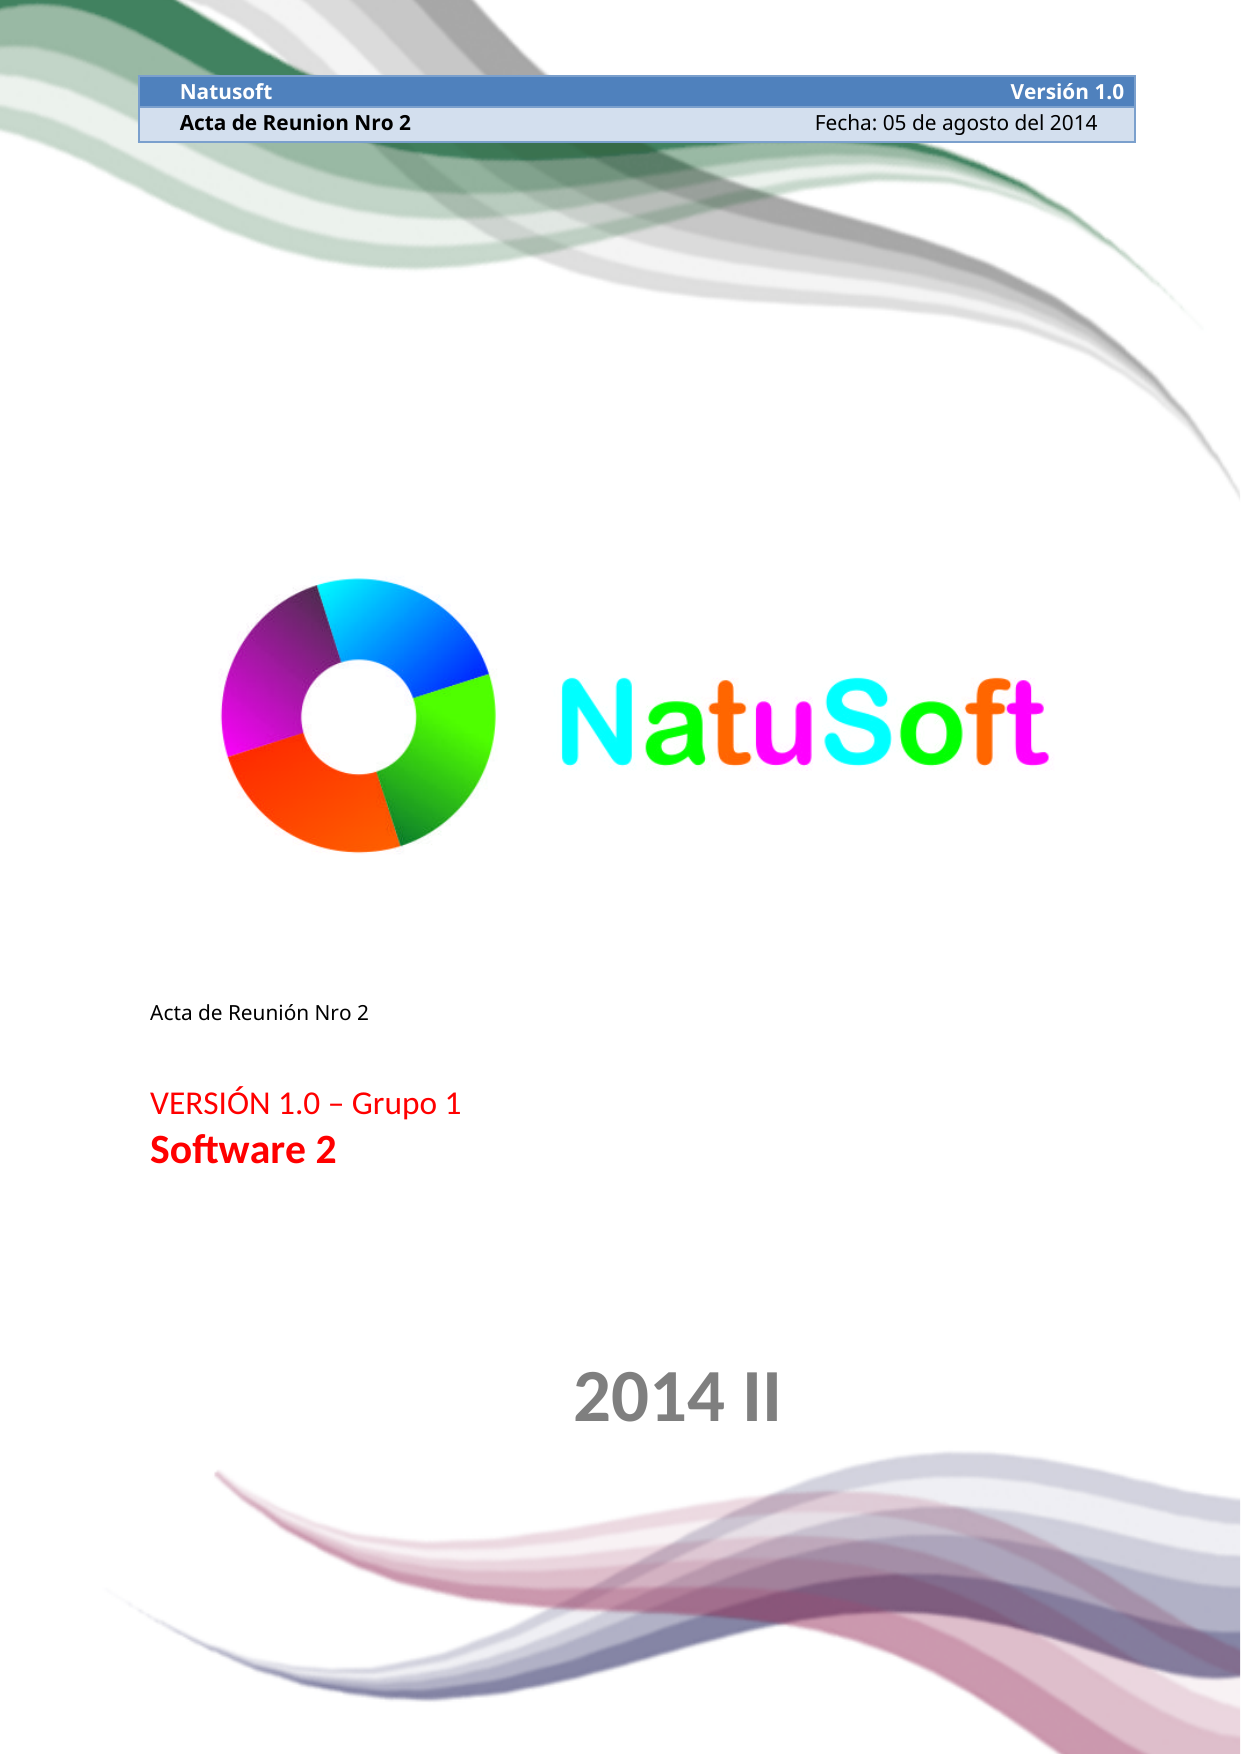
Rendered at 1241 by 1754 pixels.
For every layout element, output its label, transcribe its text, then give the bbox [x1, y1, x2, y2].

text VERSIÓN 1.0 – Grupo 1 [150, 1082, 1090, 1123]
title Software 2 [150, 1123, 1090, 1173]
picture [0, 0, 1241, 1754]
